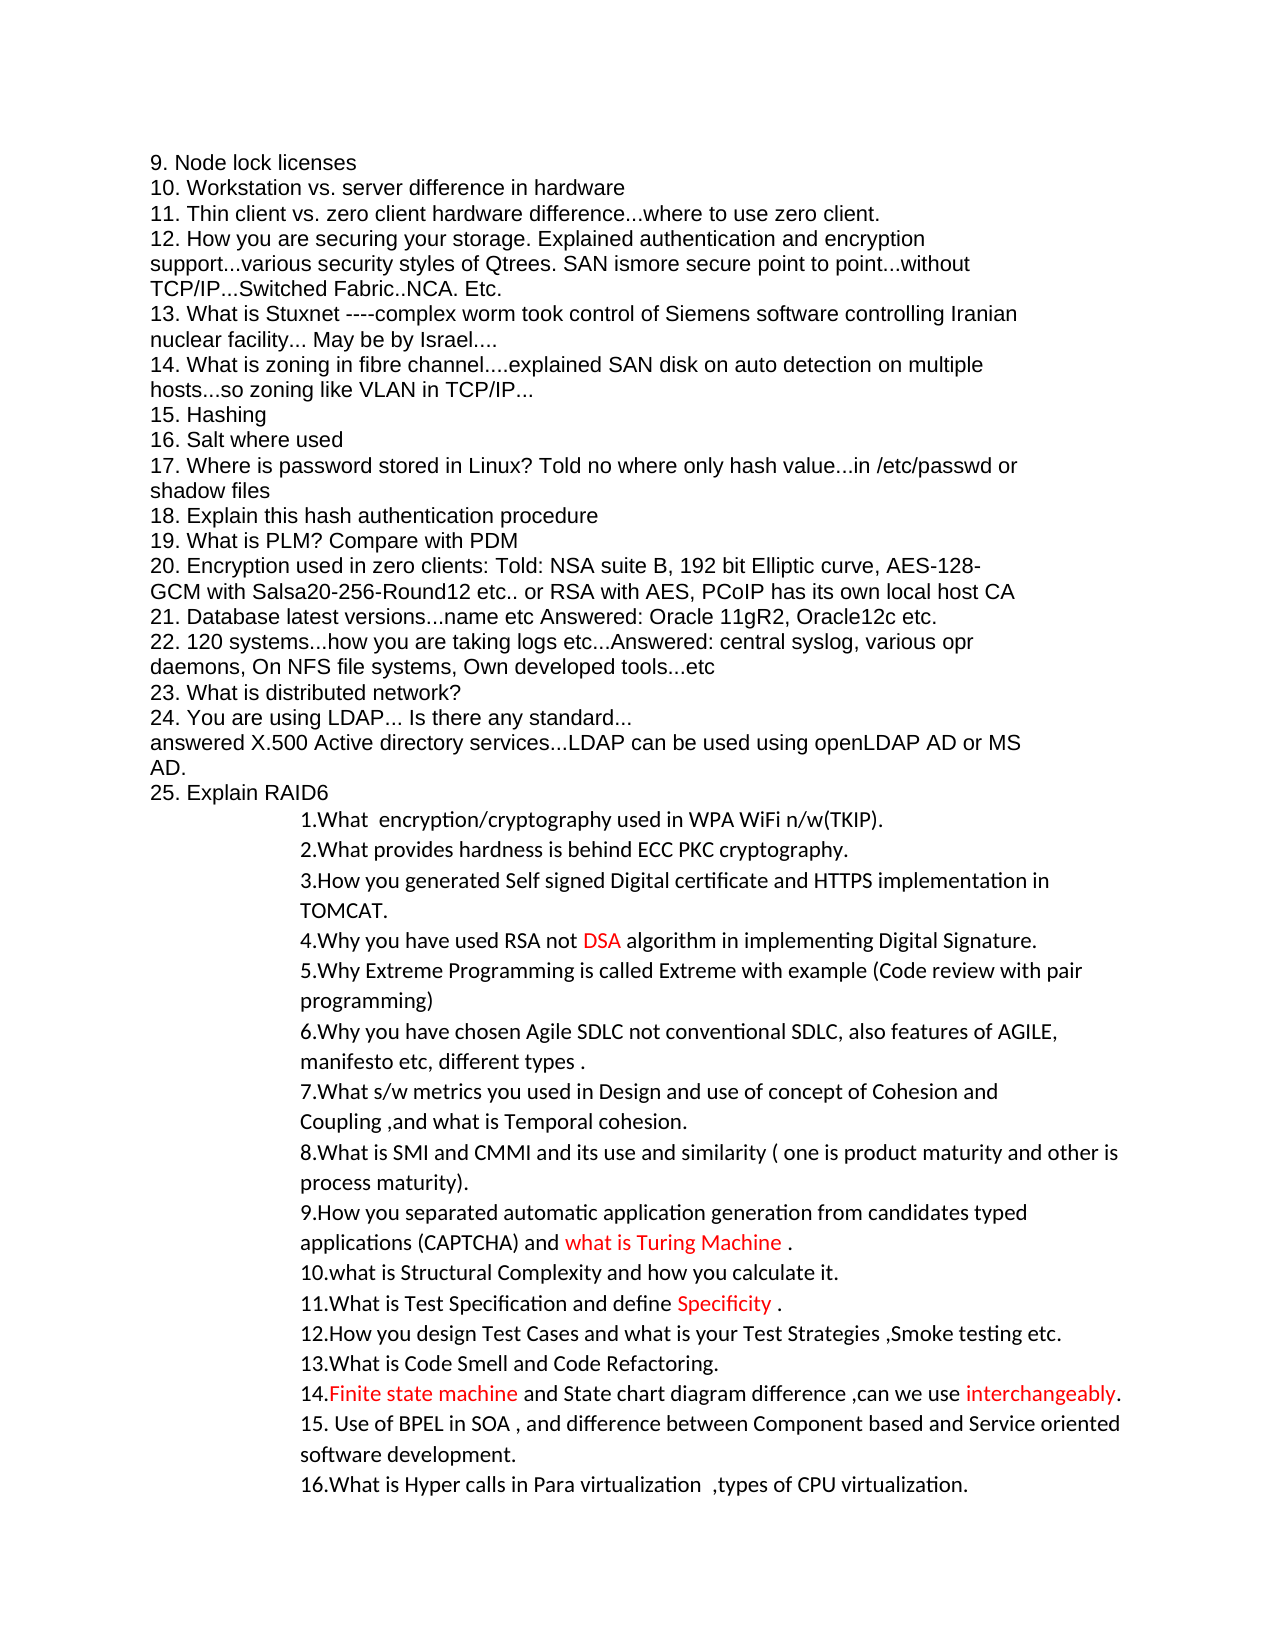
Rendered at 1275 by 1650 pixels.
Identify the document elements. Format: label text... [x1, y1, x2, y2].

list 6.Why you have chosen Agile SDLC not conventional SDLC, also features of AGILE, manifesto etc, different types . [300, 1017, 1125, 1075]
text shadow files [150, 478, 1125, 503]
list 3.How you generated Self signed Digital certificate and HTTPS implementation in TOMCAT. [300, 866, 1125, 924]
text nuclear facility... May be by Israel.... [150, 326, 1125, 352]
text 21. Database latest versions...name etc Answered: Oracle 11gR2, Oracle12c etc. [150, 604, 1125, 629]
text daemons, On NFS file systems, Own developed tools...etc [150, 654, 1125, 679]
list 11.What is Test Specification and define Specificity . [300, 1289, 1125, 1317]
text 18. Explain this hash authentication procedure [150, 503, 1125, 528]
text 10. Workstation vs. server difference in hardware [150, 175, 1125, 200]
list 14.Finite state machine and State chart diagram difference ,can we use interchangeably. [300, 1379, 1125, 1407]
list 7.What s/w metrics you used in Design and use of concept of Cohesion and Coupling ,and what is Temporal cohesion. [300, 1077, 1125, 1136]
list 2.What provides hardness is behind ECC PKC cryptography. [300, 836, 1125, 864]
text 15. Hashing [150, 402, 1125, 427]
list 13.What is Code Smell and Code Refactoring. [300, 1349, 1125, 1377]
list 8.What is SMI and CMMI and its use and similarity ( one is product maturity and other is process maturity). [300, 1138, 1125, 1196]
text 25. Explain RAID6 [150, 780, 1125, 805]
text 24. You are using LDAP... Is there any standard... [150, 704, 1125, 730]
text 17. Where is password stored in Linux? Told no where only hash value...in /etc/passwd or [150, 452, 1125, 478]
list 15. Use of BPEL in SOA , and difference between Component based and Service oriented software development. [300, 1409, 1125, 1468]
text 22. 120 systems...how you are taking logs etc...Answered: central syslog, various opr [150, 629, 1125, 654]
text 23. What is distributed network? [150, 679, 1125, 704]
text TCP/IP...Switched Fabric..NCA. Etc. [150, 276, 1125, 301]
list 10.what is Structural Complexity and how you calculate it. [300, 1258, 1125, 1287]
text 16. Salt where used [150, 427, 1125, 452]
text GCM with Salsa20-256-Round12 etc.. or RSA with AES, PCoIP has its own local host CA [150, 578, 1125, 604]
text 9. Node lock licenses [150, 150, 1125, 175]
text 19. What is PLM? Compare with PDM [150, 528, 1125, 553]
list 16.What is Hyper calls in Para virtualization ,types of CPU virtualization. [300, 1470, 1125, 1498]
text 11. Thin client vs. zero client hardware difference...where to use zero client. [150, 200, 1125, 226]
text 20. Encryption used in zero clients: Told: NSA suite B, 192 bit Elliptic curve, AES-128- [150, 553, 1125, 578]
text 14. What is zoning in fibre channel....explained SAN disk on auto detection on multiple [150, 352, 1125, 377]
text answered X.500 Active directory services...LDAP can be used using openLDAP AD or MS [150, 730, 1125, 755]
text support...various security styles of Qtrees. SAN ismore secure point to point...without [150, 251, 1125, 276]
list 1.What encryption/cryptography used in WPA WiFi n/w(TKIP). [300, 805, 1125, 833]
text 12. How you are securing your storage. Explained authentication and encryption [150, 226, 1125, 251]
list 9.How you separated automatic application generation from candidates typed applications (CAPTCHA) and what is Turing Machine . [300, 1198, 1125, 1256]
list 5.Why Extreme Programming is called Extreme with example (Code review with pair programming) [300, 956, 1125, 1015]
list 12.How you design Test Cases and what is your Test Strategies ,Smoke testing etc. [300, 1319, 1125, 1347]
text 13. What is Stuxnet ----complex worm took control of Siemens software controlling Iranian [150, 301, 1125, 326]
list 4.Why you have used RSA not DSA algorithm in implementing Digital Signature. [300, 926, 1125, 954]
text hosts...so zoning like VLAN in TCP/IP... [150, 377, 1125, 402]
text AD. [150, 755, 1125, 780]
